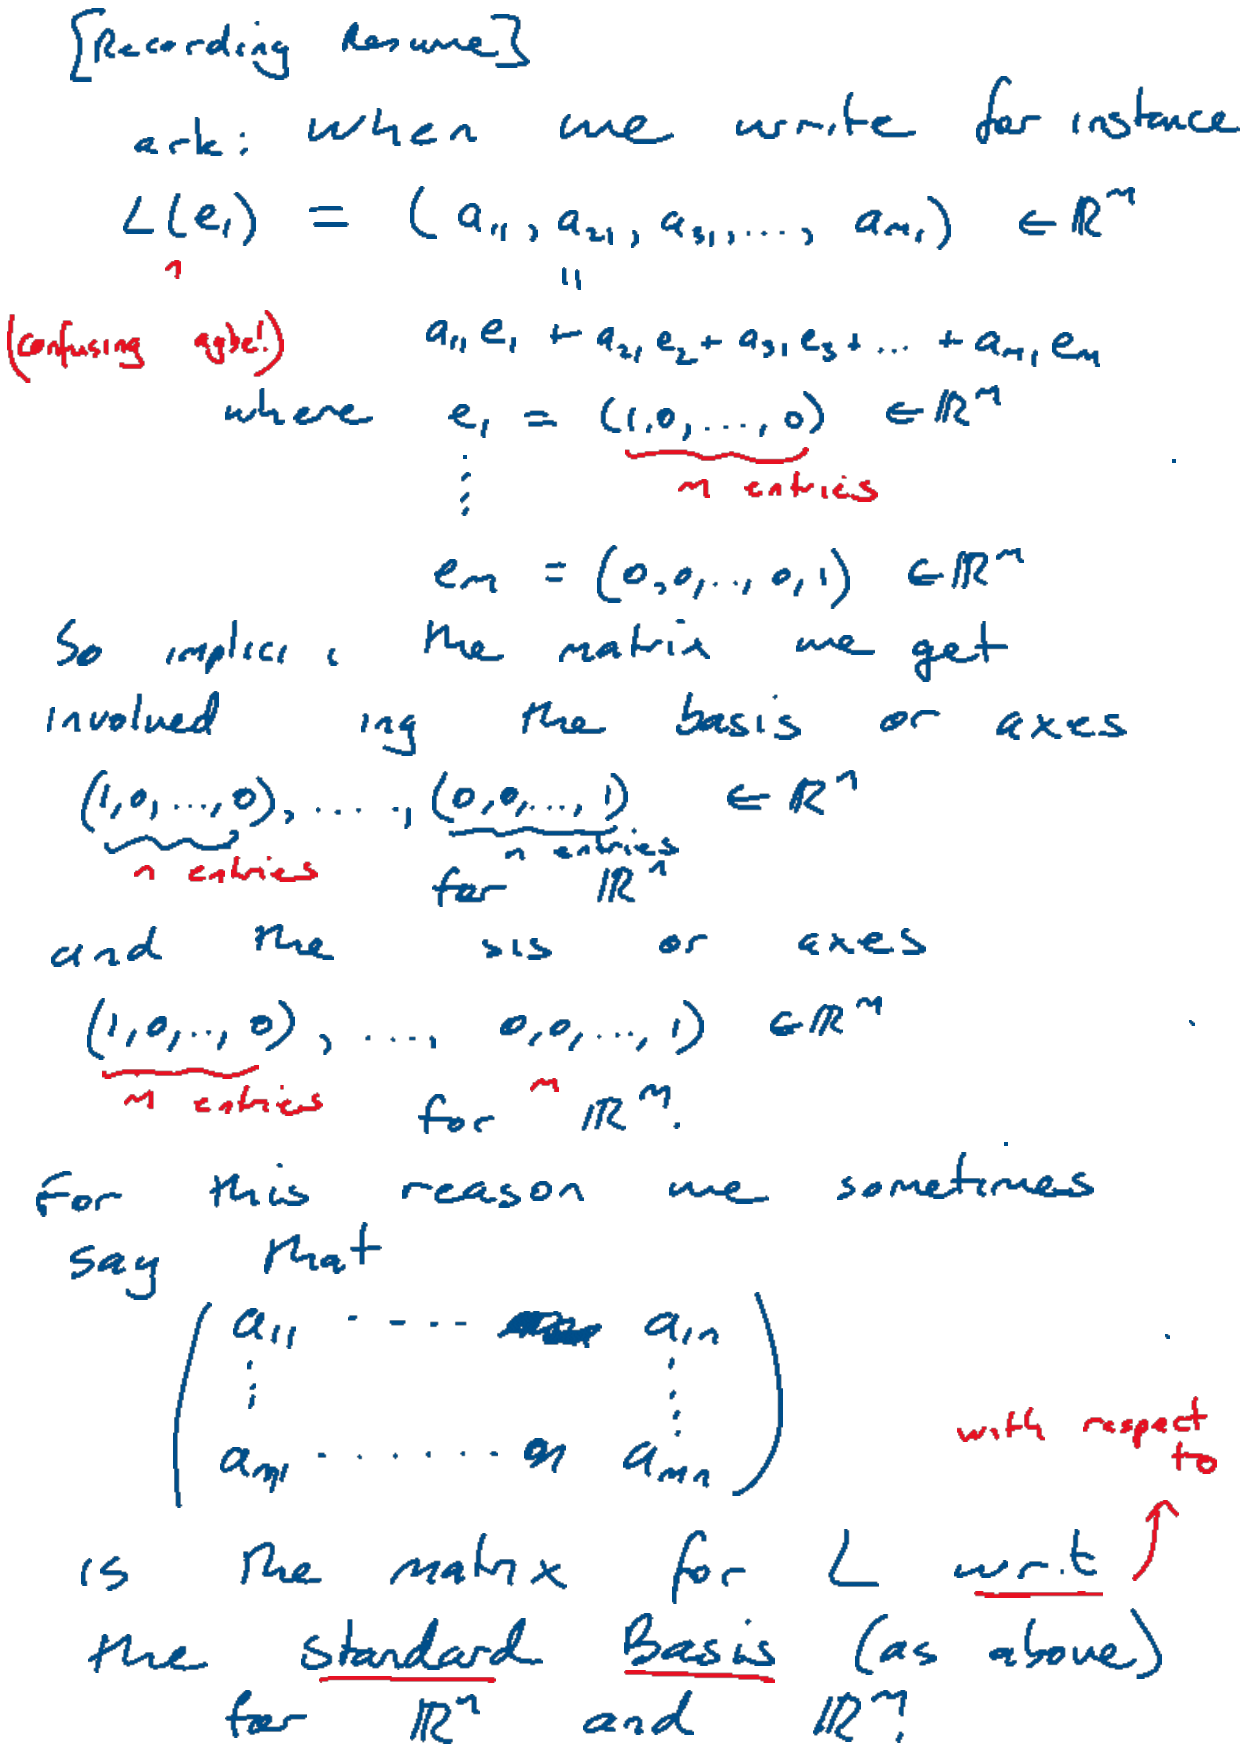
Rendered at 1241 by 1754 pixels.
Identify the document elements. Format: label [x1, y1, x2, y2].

picture [524, 1438, 566, 1473]
picture [770, 1004, 843, 1036]
picture [165, 260, 181, 279]
picture [348, 1311, 602, 1348]
picture [550, 324, 582, 344]
picture [62, 691, 219, 735]
picture [672, 1529, 879, 1604]
picture [301, 1618, 543, 1670]
picture [250, 1000, 295, 1051]
picture [255, 924, 334, 960]
picture [560, 114, 674, 144]
picture [94, 948, 120, 966]
picture [500, 787, 582, 817]
picture [434, 559, 566, 593]
picture [676, 692, 801, 740]
picture [605, 773, 628, 821]
picture [957, 1407, 1045, 1442]
picture [646, 408, 691, 441]
picture [1083, 1396, 1217, 1474]
picture [669, 1181, 769, 1204]
picture [528, 224, 538, 242]
picture [880, 710, 1023, 740]
picture [1132, 1500, 1179, 1581]
picture [57, 619, 102, 666]
picture [70, 8, 176, 82]
picture [169, 117, 248, 156]
picture [7, 310, 284, 383]
picture [597, 327, 642, 363]
picture [450, 124, 477, 142]
picture [976, 76, 1240, 144]
picture [276, 1085, 323, 1116]
picture [855, 196, 951, 250]
picture [342, 22, 399, 52]
picture [231, 856, 318, 882]
picture [597, 545, 647, 603]
picture [813, 1692, 861, 1742]
picture [102, 1065, 259, 1079]
picture [624, 1670, 775, 1683]
picture [173, 1302, 212, 1508]
picture [1017, 1529, 1097, 1579]
picture [829, 932, 894, 954]
picture [126, 1016, 227, 1052]
picture [912, 621, 1008, 682]
picture [432, 825, 679, 907]
picture [259, 620, 504, 666]
picture [319, 1034, 436, 1055]
picture [410, 1694, 480, 1744]
picture [558, 210, 613, 245]
picture [801, 329, 963, 362]
picture [837, 1176, 882, 1200]
picture [625, 447, 809, 464]
picture [562, 267, 568, 285]
picture [491, 223, 507, 241]
picture [796, 635, 875, 655]
picture [134, 865, 225, 883]
picture [739, 329, 787, 358]
picture [448, 404, 489, 438]
picture [264, 1222, 382, 1274]
picture [309, 206, 343, 212]
picture [166, 620, 253, 674]
picture [624, 1613, 775, 1666]
picture [432, 771, 494, 823]
picture [418, 1094, 626, 1134]
picture [559, 641, 622, 662]
picture [975, 331, 1038, 367]
picture [36, 1171, 260, 1217]
picture [233, 1308, 296, 1349]
picture [1031, 714, 1127, 739]
picture [890, 1152, 1094, 1199]
picture [996, 548, 1024, 563]
picture [319, 1676, 496, 1683]
picture [736, 92, 916, 139]
picture [678, 479, 710, 498]
picture [123, 196, 154, 234]
picture [220, 1447, 498, 1493]
picture [247, 1360, 256, 1409]
picture [657, 331, 722, 365]
picture [623, 1292, 783, 1496]
picture [631, 230, 639, 248]
picture [410, 186, 437, 239]
picture [402, 1181, 521, 1208]
picture [974, 1591, 1103, 1598]
picture [460, 472, 471, 516]
picture [284, 810, 294, 824]
picture [308, 108, 437, 146]
picture [901, 928, 926, 955]
picture [575, 269, 581, 290]
picture [47, 707, 55, 732]
picture [361, 701, 606, 756]
picture [559, 1183, 584, 1201]
picture [100, 1533, 567, 1591]
picture [482, 938, 552, 960]
picture [70, 1245, 159, 1300]
picture [225, 388, 285, 425]
picture [639, 1084, 680, 1129]
picture [1019, 187, 1135, 237]
picture [316, 807, 411, 829]
picture [530, 1078, 559, 1092]
picture [524, 397, 636, 433]
picture [168, 192, 256, 246]
picture [908, 551, 988, 589]
picture [225, 1690, 307, 1738]
picture [855, 1614, 937, 1675]
picture [124, 1085, 269, 1114]
picture [530, 1181, 552, 1201]
picture [583, 1690, 694, 1735]
picture [500, 1015, 583, 1051]
picture [886, 385, 1001, 426]
picture [81, 1558, 92, 1586]
picture [1052, 332, 1100, 367]
picture [744, 471, 878, 502]
picture [659, 933, 819, 955]
picture [705, 391, 824, 437]
picture [269, 1163, 309, 1206]
picture [481, 319, 516, 353]
picture [661, 211, 813, 247]
picture [871, 1690, 907, 1743]
picture [856, 996, 882, 1015]
picture [631, 619, 710, 659]
picture [127, 926, 162, 961]
picture [989, 1608, 1162, 1679]
picture [87, 998, 117, 1060]
picture [186, 21, 289, 80]
picture [134, 137, 158, 154]
picture [293, 404, 373, 425]
picture [81, 770, 275, 854]
picture [426, 320, 466, 353]
picture [51, 944, 83, 967]
picture [954, 1560, 1008, 1578]
picture [458, 203, 481, 232]
picture [727, 770, 857, 815]
picture [410, 14, 530, 68]
picture [88, 1634, 208, 1673]
picture [597, 1000, 704, 1055]
picture [313, 222, 349, 227]
picture [654, 548, 850, 609]
